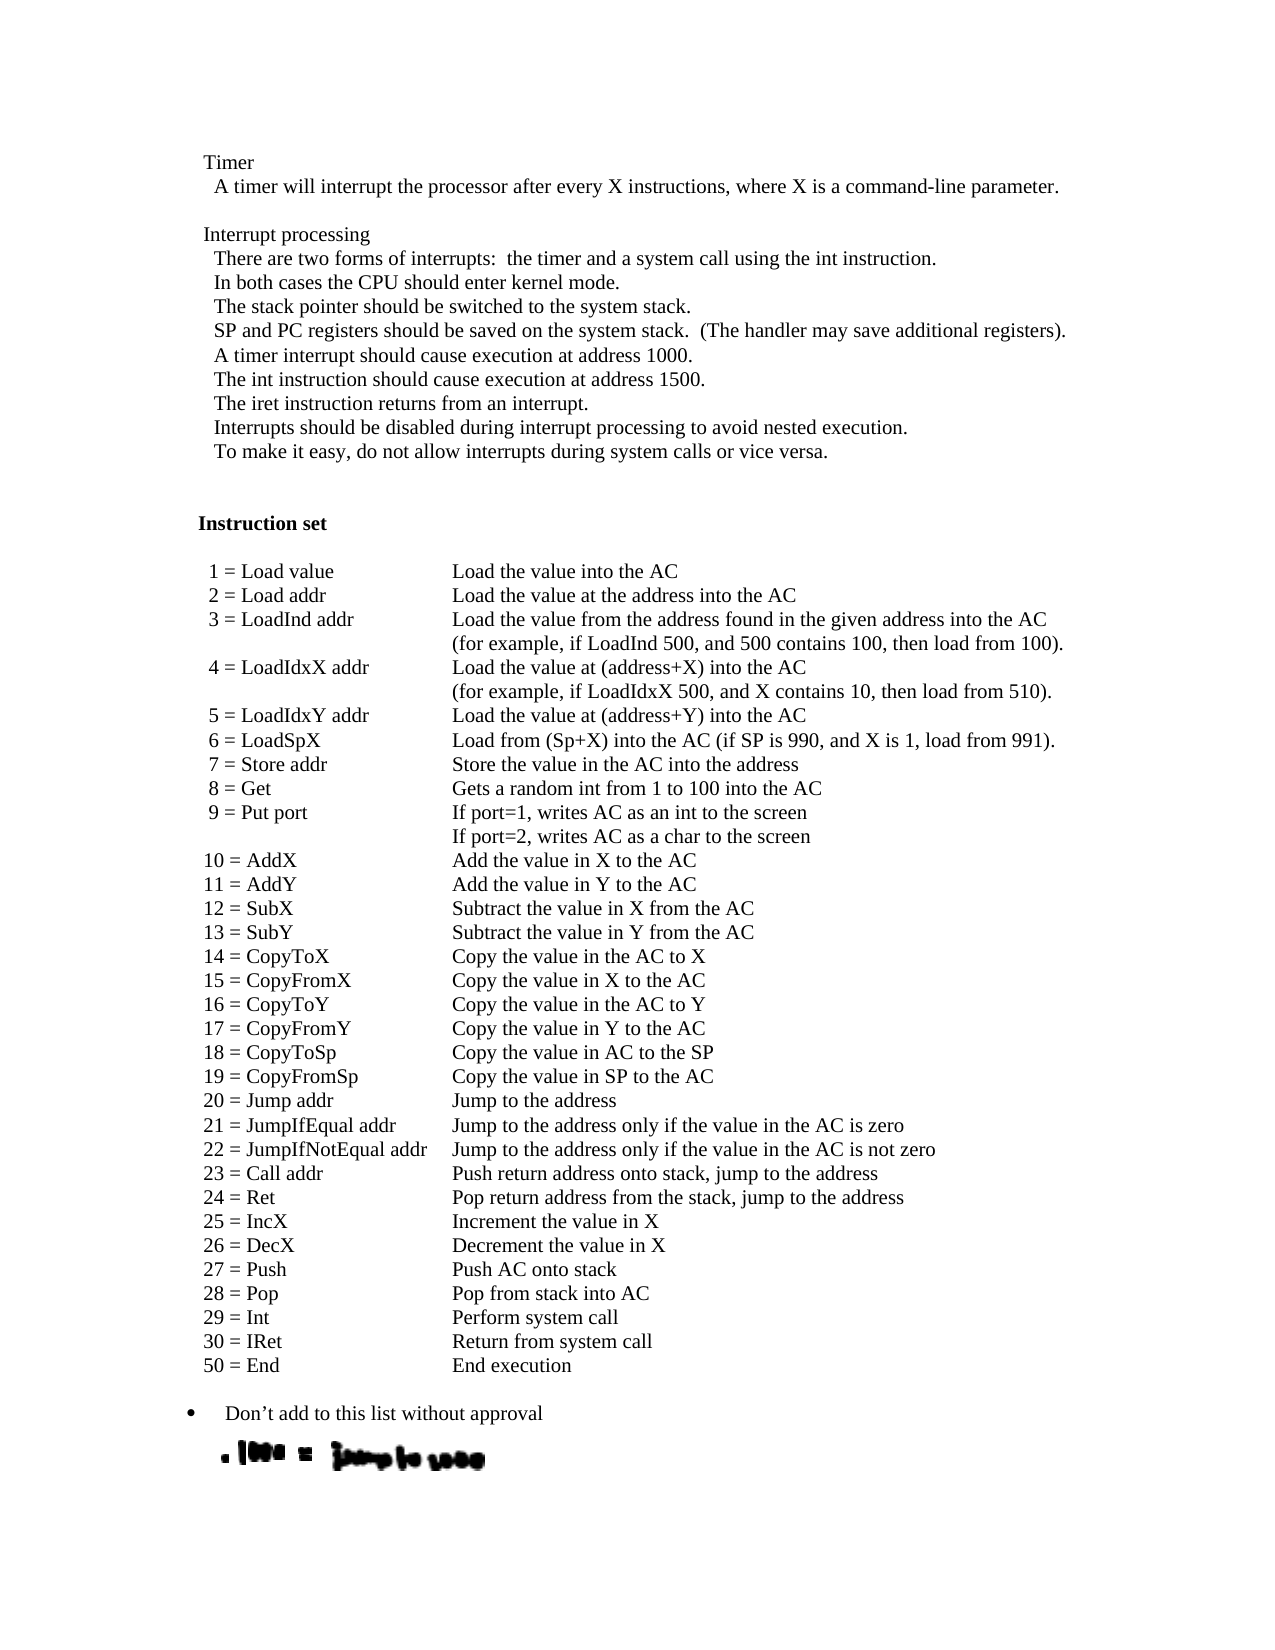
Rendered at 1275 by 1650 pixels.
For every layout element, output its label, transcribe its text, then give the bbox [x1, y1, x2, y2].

picture [238, 1440, 246, 1465]
text Interrupts should be disabled during interrupt processing to avoid nested execution. [187, 415, 1087, 439]
table_header Load the value into the AC Load the value at the address into the AC Load the value from the address found in the given address into the AC (for example, if LoadInd 500, and 500 contains 100, then load from 100). Load the value at (address+X) into the AC (for example, if LoadIdxX 500, and X contains 10, then load from 510). Load the value at (address+Y) into the AC Load from (Sp+X) into the AC (if SP is 990, and X is 1, load from 991). Store the value in the AC into the address Gets a random int from 1 to 100 into the AC If port=1, writes AC as an int to the screen If port=2, writes AC as a char to the screen Add the value in X to the AC Add the value in Y to the AC Subtract the value in X from the AC Subtract the value in Y from the AC Copy the value in the AC to X Copy the value in X to the AC Copy the value in the AC to Y Copy the value in Y to the AC Copy the value in AC to the SP Copy the value in SP to the AC Jump to the address Jump to the address only if the value in the AC is zero Jump to the address only if the value in the AC is not zero Push return address onto stack, jump to the address Pop return address from the stack, jump to the address Increment the value in X Decrement the value in X Push AC onto stack Pop from stack into AC Perform system call Return from system call End execution [441, 559, 1078, 1377]
text Instruction set [187, 511, 1087, 535]
picture [221, 1454, 229, 1463]
text There are two forms of interrupts: the timer and a system call using the int instruction. [187, 246, 1087, 270]
text A timer will interrupt the processor after every X instructions, where X is a command-line parameter. [187, 174, 1087, 198]
text The iret instruction returns from an interrupt. [187, 391, 1087, 415]
table_header 1 = Load value 2 = Load addr 3 = LoadInd addr 4 = LoadIdxX addr 5 = LoadIdxY addr 6 = LoadSpX 7 = Store addr 8 = Get 9 = Put port 10 = AddX 11 = AddY 12 = SubX 13 = SubY 14 = CopyToX 15 = CopyFromX 16 = CopyToY 17 = CopyFromY 18 = CopyToSp 19 = CopyFromSp 20 = Jump addr 21 = JumpIfEqual addr 22 = JumpIfNotEqual addr 23 = Call addr 24 = Ret 25 = IncX 26 = DecX 27 = Push 28 = Pop 29 = Int 30 = IRet 50 = End [176, 559, 441, 1377]
text In both cases the CPU should enter kernel mode. [187, 270, 1087, 294]
picture [298, 1447, 312, 1461]
picture [248, 1441, 285, 1462]
text To make it easy, do not allow interrupts during system calls or vice versa. [187, 439, 1087, 463]
picture [331, 1441, 485, 1471]
text Timer [187, 150, 1087, 174]
text Interrupt processing [187, 222, 1087, 246]
list Don’t add to this list without approval [187, 1401, 1087, 1425]
text The int instruction should cause execution at address 1500. [187, 367, 1087, 391]
text A timer interrupt should cause execution at address 1000. [187, 342, 1087, 367]
text SP and PC registers should be saved on the system stack. (The handler may save additional registers). [187, 318, 1087, 342]
text The stack pointer should be switched to the system stack. [187, 294, 1087, 318]
